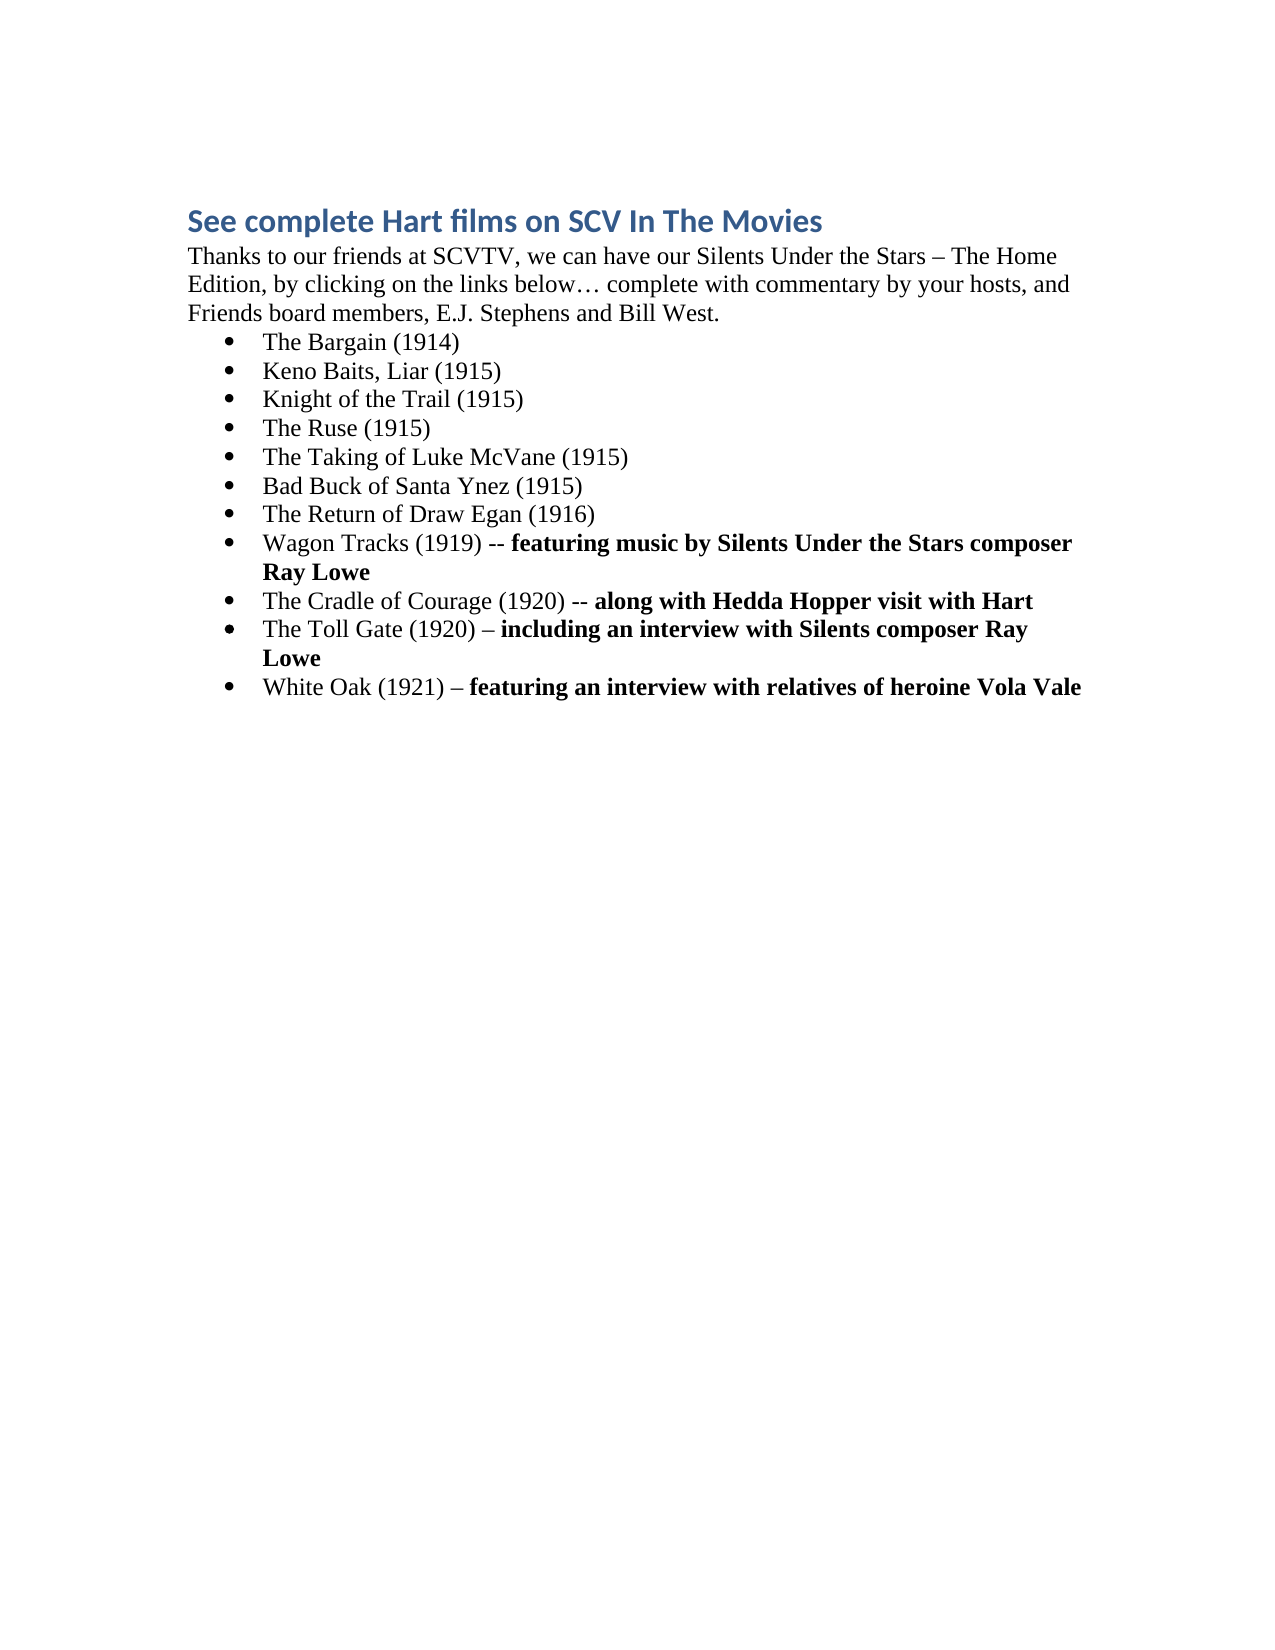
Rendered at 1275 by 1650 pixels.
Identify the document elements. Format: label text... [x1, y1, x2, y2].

list Knight of the Trail (1915) [225, 384, 1087, 413]
list The Return of Draw Egan (1916) [225, 499, 1087, 528]
list Bad Buck of Santa Ynez (1915) [225, 471, 1087, 499]
subtitle See complete Hart films on SCV In The Movies [187, 200, 1087, 241]
list The Taking of Luke McVane (1915) [225, 442, 1087, 471]
list Wagon Tracks (1919) -- featuring music by Silents Under the Stars composer Ray Lowe [225, 528, 1087, 586]
list Keno Baits, Liar (1915) [225, 356, 1087, 384]
list The Cradle of Courage (1920) -- along with Hedda Hopper visit with Hart [225, 586, 1087, 614]
text Thanks to our friends at SCVTV, we can have our Silents Under the Stars – The Home Edition, by clicking on the links below… complete with commentary by your hosts, and Friends board members, E.J. Stephens and Bill West. [187, 241, 1087, 327]
list White Oak (1921) – featuring an interview with relatives of heroine Vola Vale [225, 672, 1087, 701]
list The Ruse (1915) [225, 413, 1087, 442]
list The Bargain (1914) [225, 327, 1087, 356]
list The Toll Gate (1920) – including an interview with Silents composer Ray Lowe [225, 614, 1087, 672]
